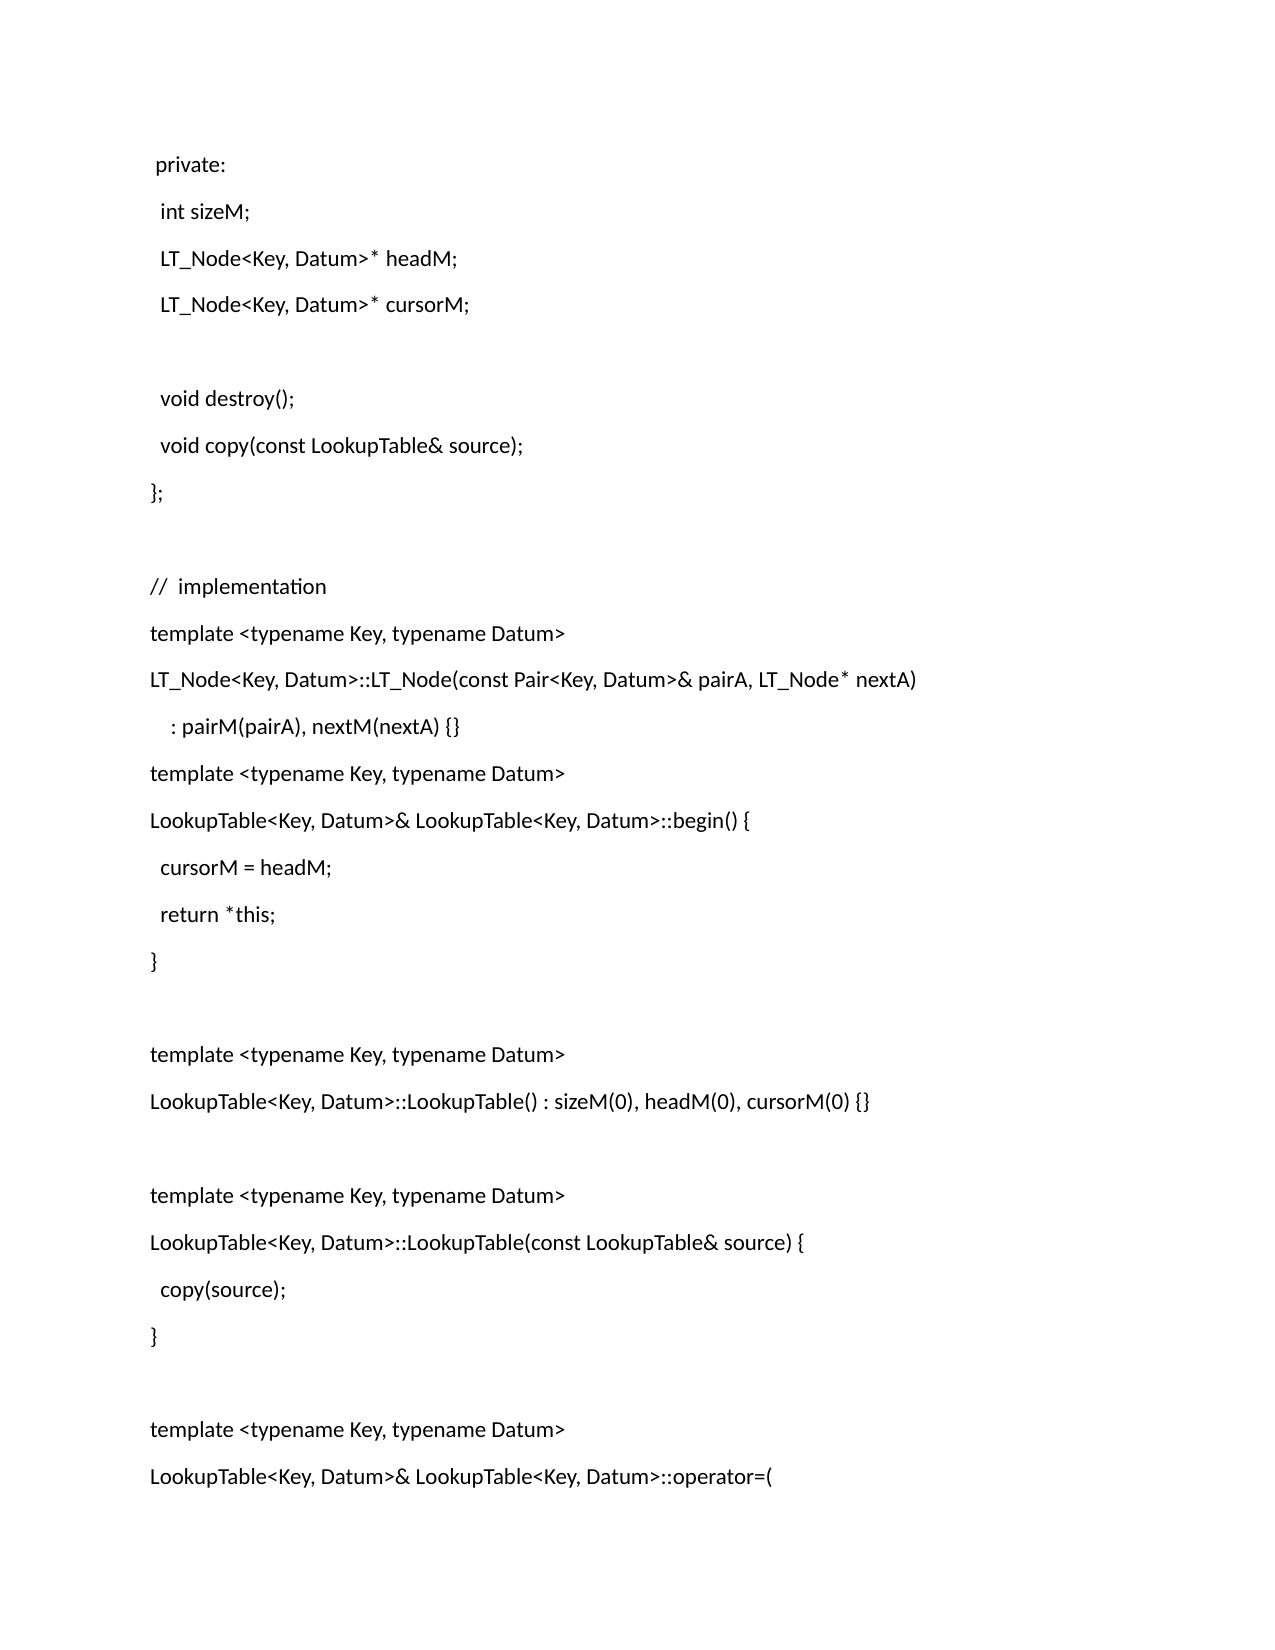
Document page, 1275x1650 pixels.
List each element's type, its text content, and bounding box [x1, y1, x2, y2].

text : pairM(pairA), nextM(nextA) {} [150, 712, 1125, 741]
text } [150, 1322, 1125, 1350]
text }; [150, 478, 1125, 506]
text private: [150, 150, 1125, 178]
text int sizeM; [150, 197, 1125, 225]
text // implementation [150, 572, 1125, 600]
text void copy(const LookupTable& source); [150, 431, 1125, 459]
text template <typename Key, typename Datum> [150, 1181, 1125, 1209]
text template <typename Key, typename Datum> [150, 1041, 1125, 1069]
text LookupTable<Key, Datum>& LookupTable<Key, Datum>::operator=( [150, 1462, 1125, 1491]
text return *this; [150, 900, 1125, 928]
text LookupTable<Key, Datum>::LookupTable() : sizeM(0), headM(0), cursorM(0) {} [150, 1087, 1125, 1116]
text LookupTable<Key, Datum>& LookupTable<Key, Datum>::begin() { [150, 806, 1125, 834]
text LookupTable<Key, Datum>::LookupTable(const LookupTable& source) { [150, 1228, 1125, 1256]
text template <typename Key, typename Datum> [150, 619, 1125, 647]
text cursorM = headM; [150, 853, 1125, 881]
text template <typename Key, typename Datum> [150, 759, 1125, 787]
text template <typename Key, typename Datum> [150, 1416, 1125, 1444]
text void destroy(); [150, 384, 1125, 412]
text LT_Node<Key, Datum>::LT_Node(const Pair<Key, Datum>& pairA, LT_Node* nextA) [150, 666, 1125, 694]
text } [150, 947, 1125, 975]
text LT_Node<Key, Datum>* headM; [150, 244, 1125, 272]
text LT_Node<Key, Datum>* cursorM; [150, 291, 1125, 319]
text copy(source); [150, 1275, 1125, 1303]
